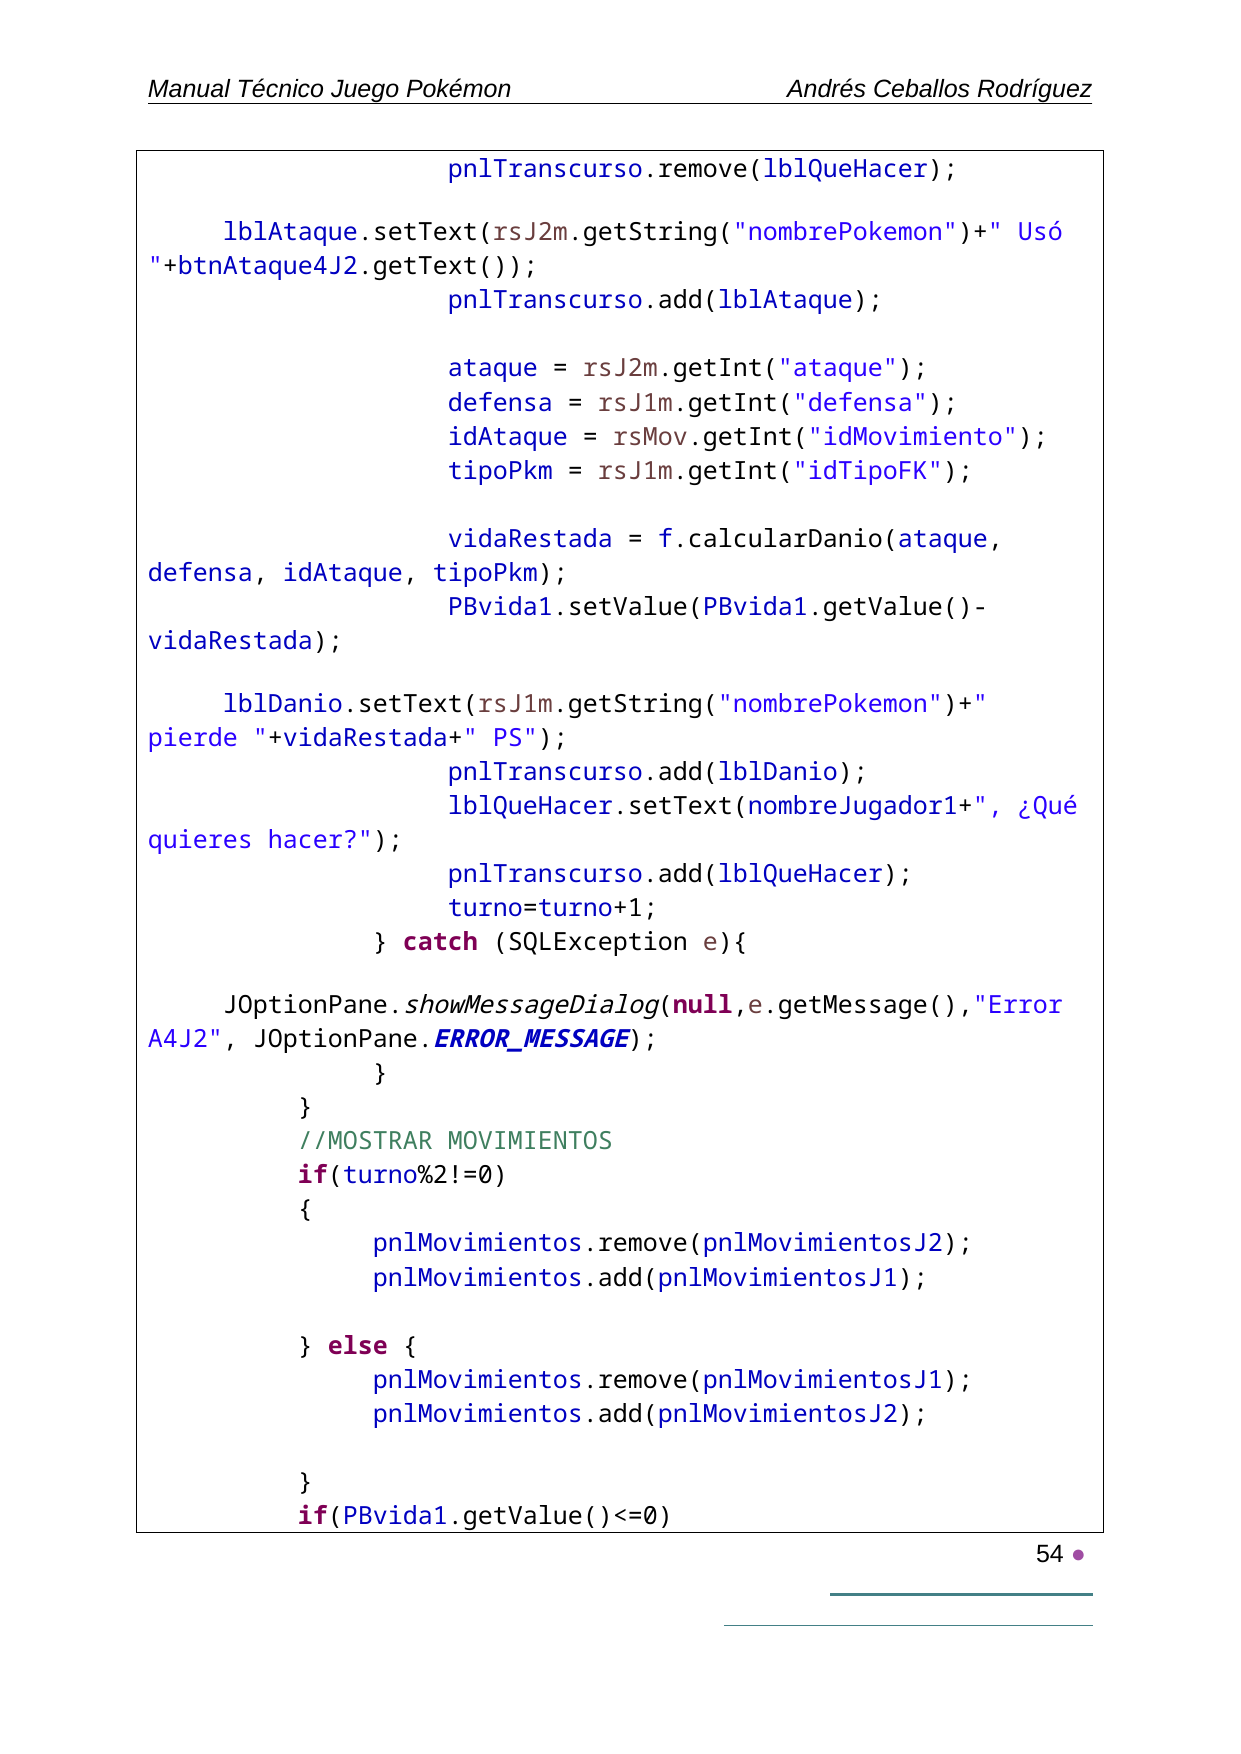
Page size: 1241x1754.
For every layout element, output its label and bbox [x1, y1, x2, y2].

table_header [137, 151, 1103, 1532]
